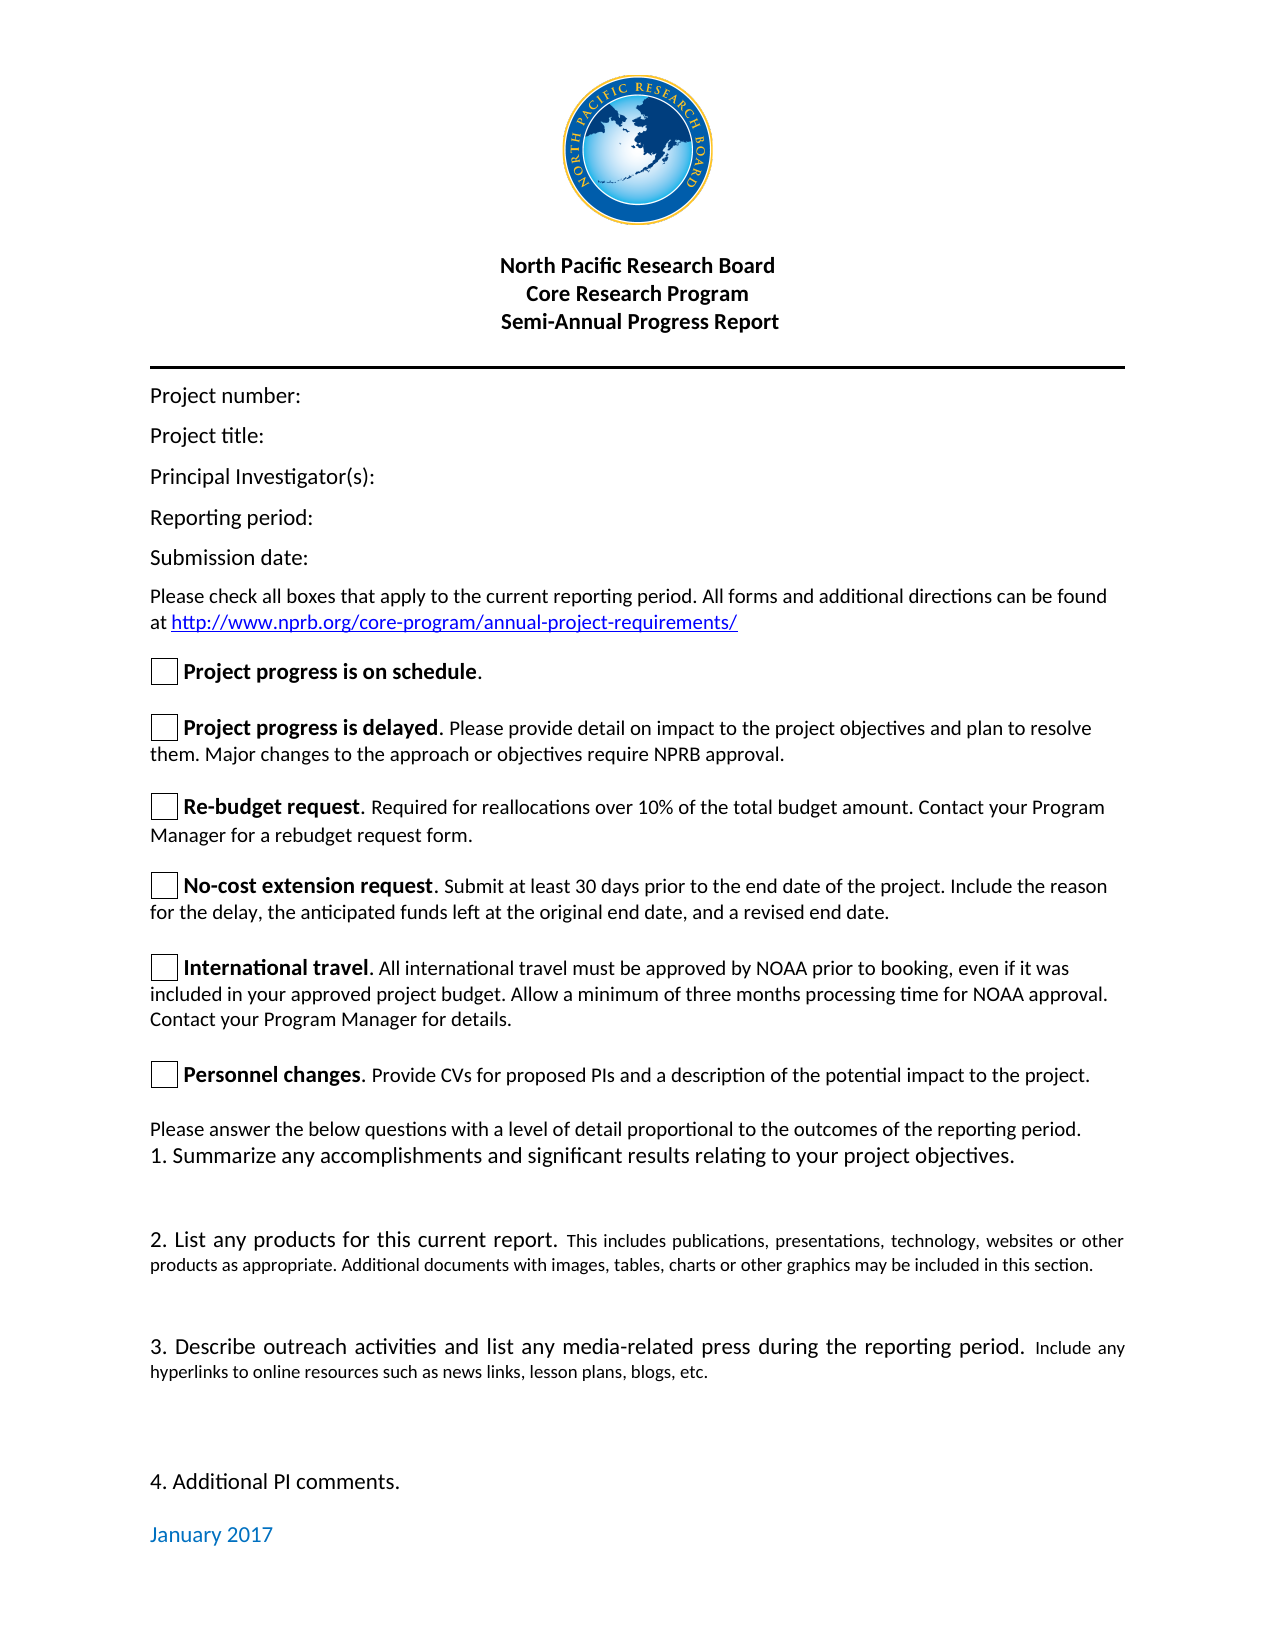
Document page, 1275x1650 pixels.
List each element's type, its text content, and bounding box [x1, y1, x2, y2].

text 3. Describe outreach activities and list any media-related press during the reporting period. Include any hyperlinks to online resources such as news links, lesson plans, blogs, etc. [150, 1332, 1125, 1383]
text Re-budget request. Required for reallocations over 10% of the total budget amount. Contact your Program Manager for a rebudget request form. [150, 792, 1125, 848]
text North Pacific Research Board [150, 251, 1125, 279]
text Project progress is on schedule. [150, 657, 1125, 686]
text 2. List any products for this current report. This includes publications, presentations, technology, websites or other products as appropriate. Additional documents with images, tables, charts or other graphics may be included in this section. [150, 1225, 1125, 1276]
text Principal Investigator(s): [150, 462, 1125, 490]
text Please check all boxes that apply to the current reporting period. All forms and additional directions can be found at http://www.nprb.org/core-program/annual-project-requirements/ [150, 584, 1125, 634]
text 1. Summarize any accomplishments and significant results relating to your project objectives. [150, 1141, 1125, 1169]
text Submission date: [150, 543, 1125, 571]
text Personnel changes. Provide CVs for proposed PIs and a description of the potential impact to the project. [150, 1060, 1125, 1088]
text Project number: [150, 381, 1125, 409]
text Reporting period: [150, 503, 1125, 531]
text Project progress is delayed. Please provide detail on impact to the project objectives and plan to resolve them. Major changes to the approach or objectives require NPRB approval. [150, 713, 1125, 767]
text Core Research Program [150, 279, 1125, 307]
text Semi-Annual Progress Report [150, 307, 1125, 335]
text 4. Additional PI comments. [150, 1467, 1125, 1495]
text Please answer the below questions with a level of detail proportional to the outcomes of the reporting period. [150, 1116, 1125, 1141]
text International travel. All international travel must be approved by NOAA prior to booking, even if it was included in your approved project budget. Allow a minimum of three months processing time for NOAA approval. Contact your Program Manager for details. [150, 953, 1125, 1032]
text Project title: [150, 422, 1125, 450]
text No-cost extension request. Submit at least 30 days prior to the end date of the project. Include the reason for the delay, the anticipated funds left at the original end date, and a revised end date. [150, 871, 1125, 925]
picture [562, 75, 713, 225]
